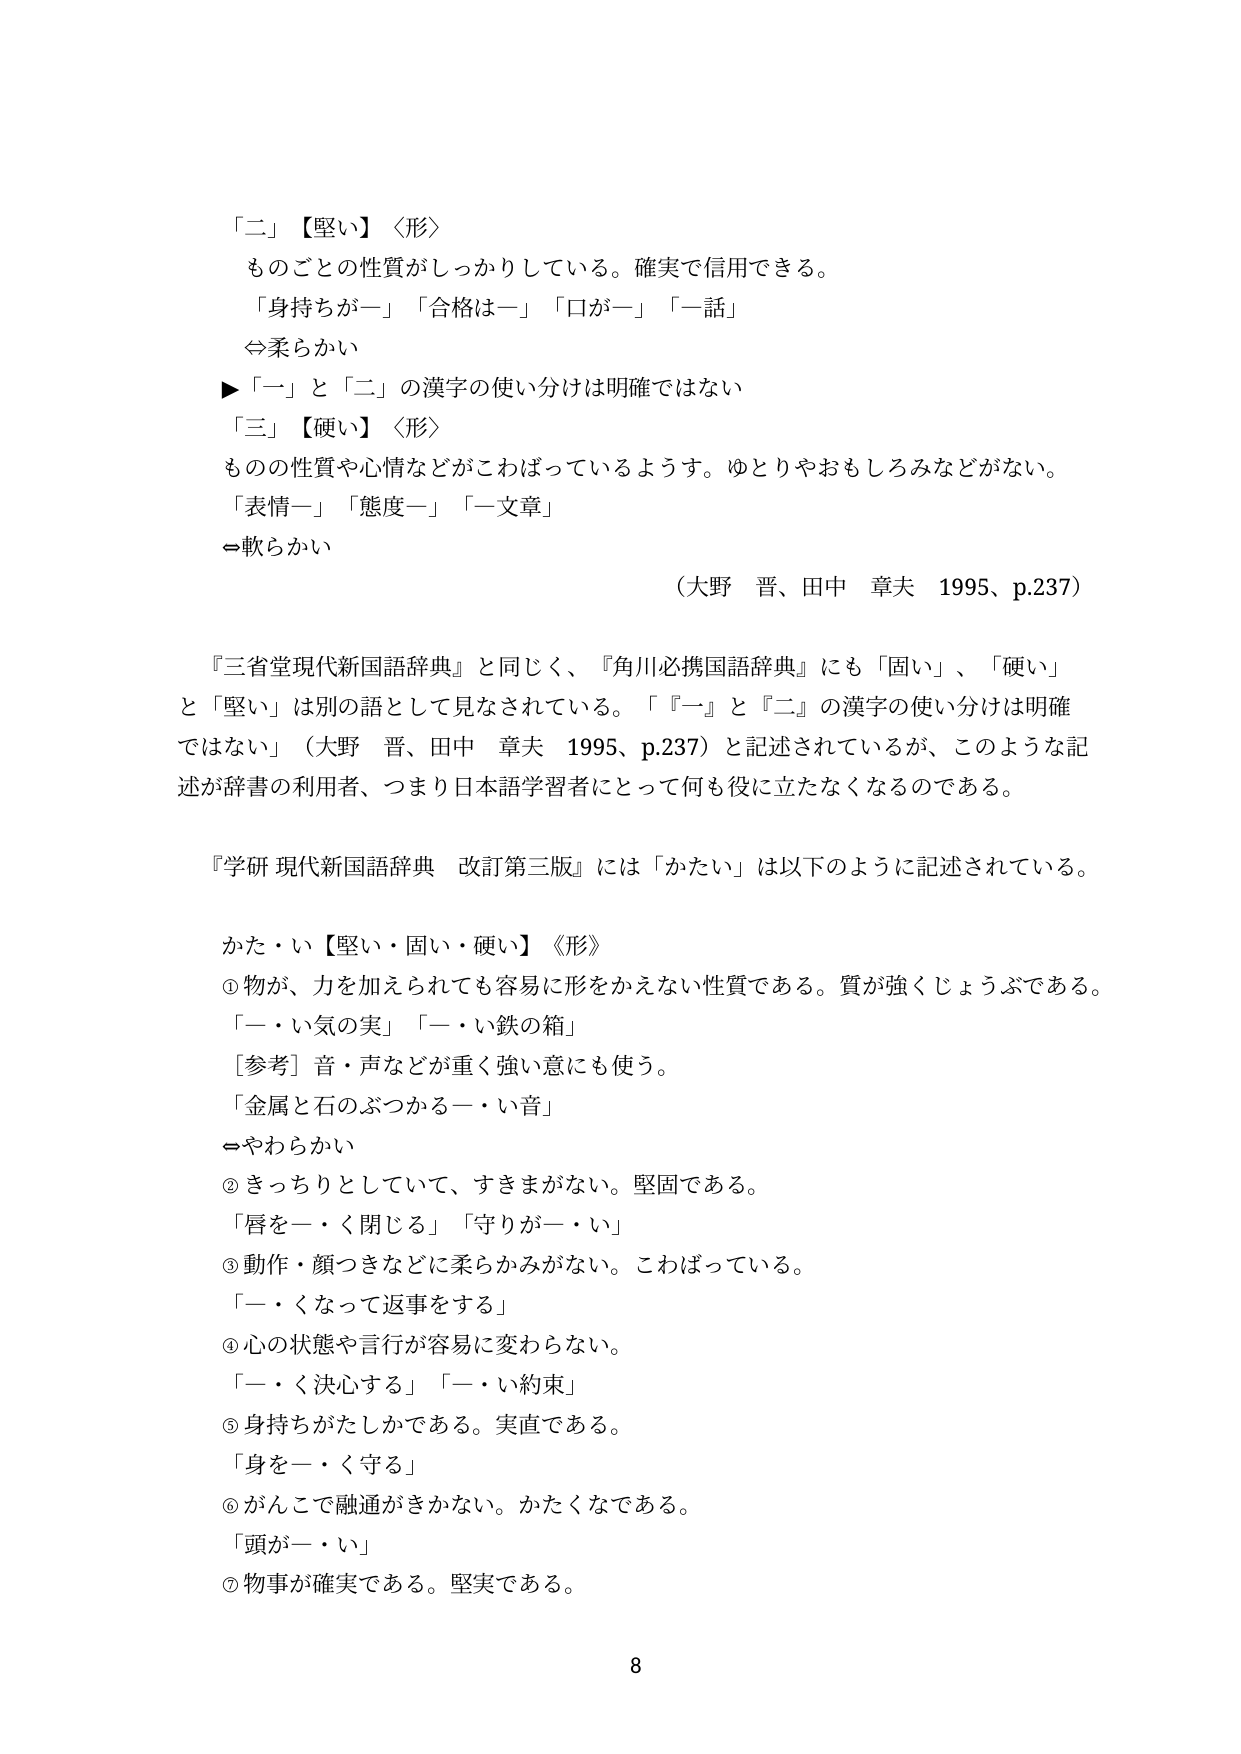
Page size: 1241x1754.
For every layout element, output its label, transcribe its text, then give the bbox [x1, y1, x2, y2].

text 『三省堂現代新国語辞典』と同じく、『角川必携国語辞典』にも「固い」、「硬い」と「堅い」は別の語として見なされている。「『一』と『二』の漢字の使い分けは明確ではない」（大野 晋、田中 章夫 1995、p.237）と記述されているが、このような記述が辞書の利用者、つまり日本語学習者にとって何も役に立たなくなるのである。 [177, 646, 1094, 805]
text 『学研 現代新国語辞典 改訂第三版』には「かたい」は以下のように記述されている。 [177, 845, 1094, 885]
text （大野 晋、田中 章夫 1995、p.237） [177, 566, 1094, 606]
